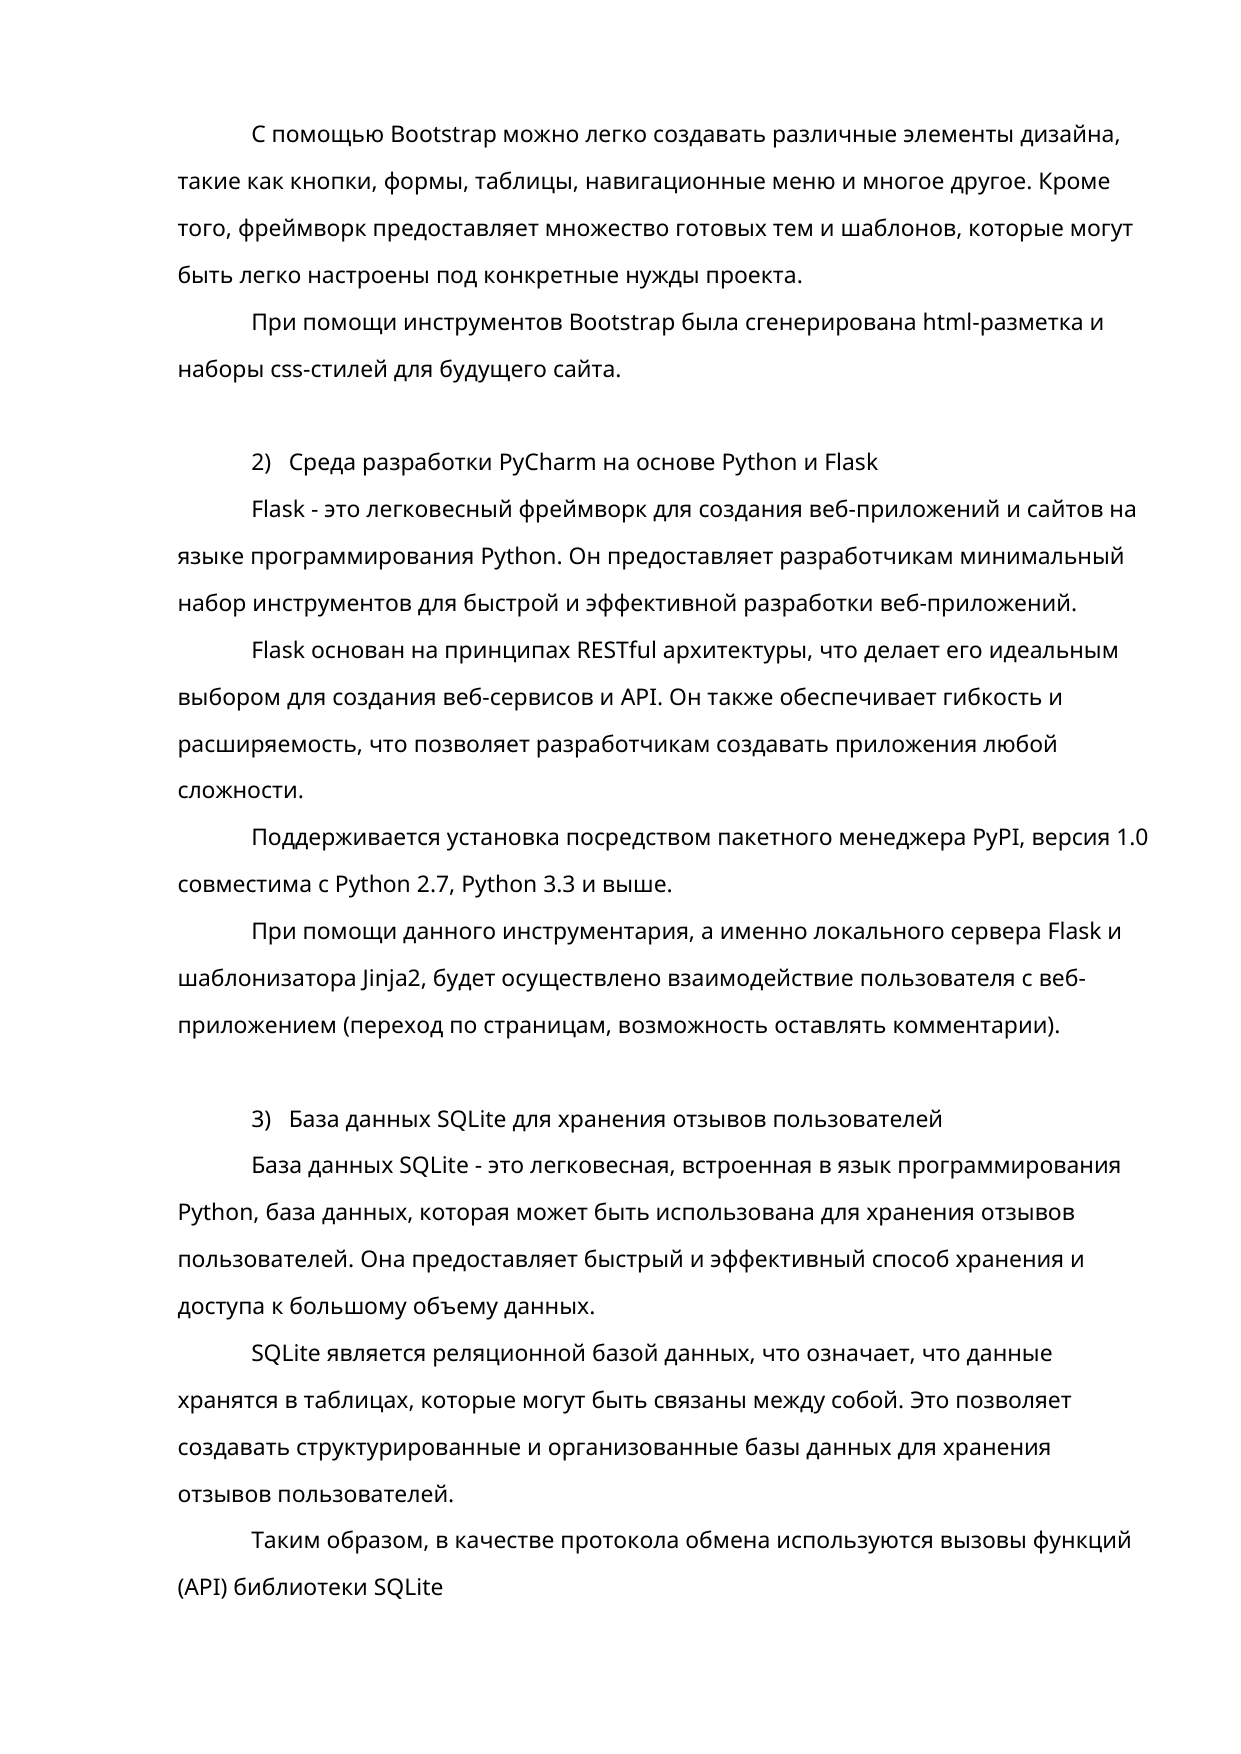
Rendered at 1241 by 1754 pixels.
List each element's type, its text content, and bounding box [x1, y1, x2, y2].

text Flask - это легковесный фреймворк для создания веб-приложений и сайтов на языке программирования Python. Он предоставляет разработчикам минимальный набор инструментов для быстрой и эффективной разработки веб-приложений. [177, 493, 1152, 618]
text База данных SQLite - это легковесная, встроенная в язык программирования Python, база данных, которая может быть использована для хранения отзывов пользователей. Она предоставляет быстрый и эффективный способ хранения и доступа к большому объему данных. [177, 1149, 1152, 1321]
text С помощью Bootstrap можно легко создавать различные элементы дизайна, такие как кнопки, формы, таблицы, навигационные меню и многое другое. Кроме того, фреймворк предоставляет множество готовых тем и шаблонов, которые могут быть легко настроены под конкретные нужды проекта. [177, 118, 1152, 290]
text Flask основан на принципах RESTful архитектуры, что делает его идеальным выбором для создания веб-сервисов и API. Он также обеспечивает гибкость и расширяемость, что позволяет разработчикам создавать приложения любой сложности. [177, 634, 1152, 806]
list База данных SQLite для хранения отзывов пользователей [251, 1102, 1152, 1134]
text Таким образом, в качестве протокола обмена используются вызовы функций (API) библиотеки SQLite [177, 1524, 1152, 1602]
list Среда разработки PyCharm на основе Python и Flask [251, 446, 1152, 477]
text При помощи инструментов Bootstrap была сгенерирована html-разметка и наборы css-стилей для будущего сайта. [177, 306, 1152, 384]
text Поддерживается установка посредством пакетного менеджера PyPI, версия 1.0 совместима с Python 2.7, Python 3.3 и выше. [177, 821, 1152, 899]
text SQLite является реляционной базой данных, что означает, что данные хранятся в таблицах, которые могут быть связаны между собой. Это позволяет создавать структурированные и организованные базы данных для хранения отзывов пользователей. [177, 1337, 1152, 1509]
text При помощи данного инструментария, а именно локального сервера Flask и шаблонизатора Jinja2, будет осуществлено взаимодействие пользователя с веб-приложением (переход по страницам, возможность оставлять комментарии). [177, 915, 1152, 1040]
